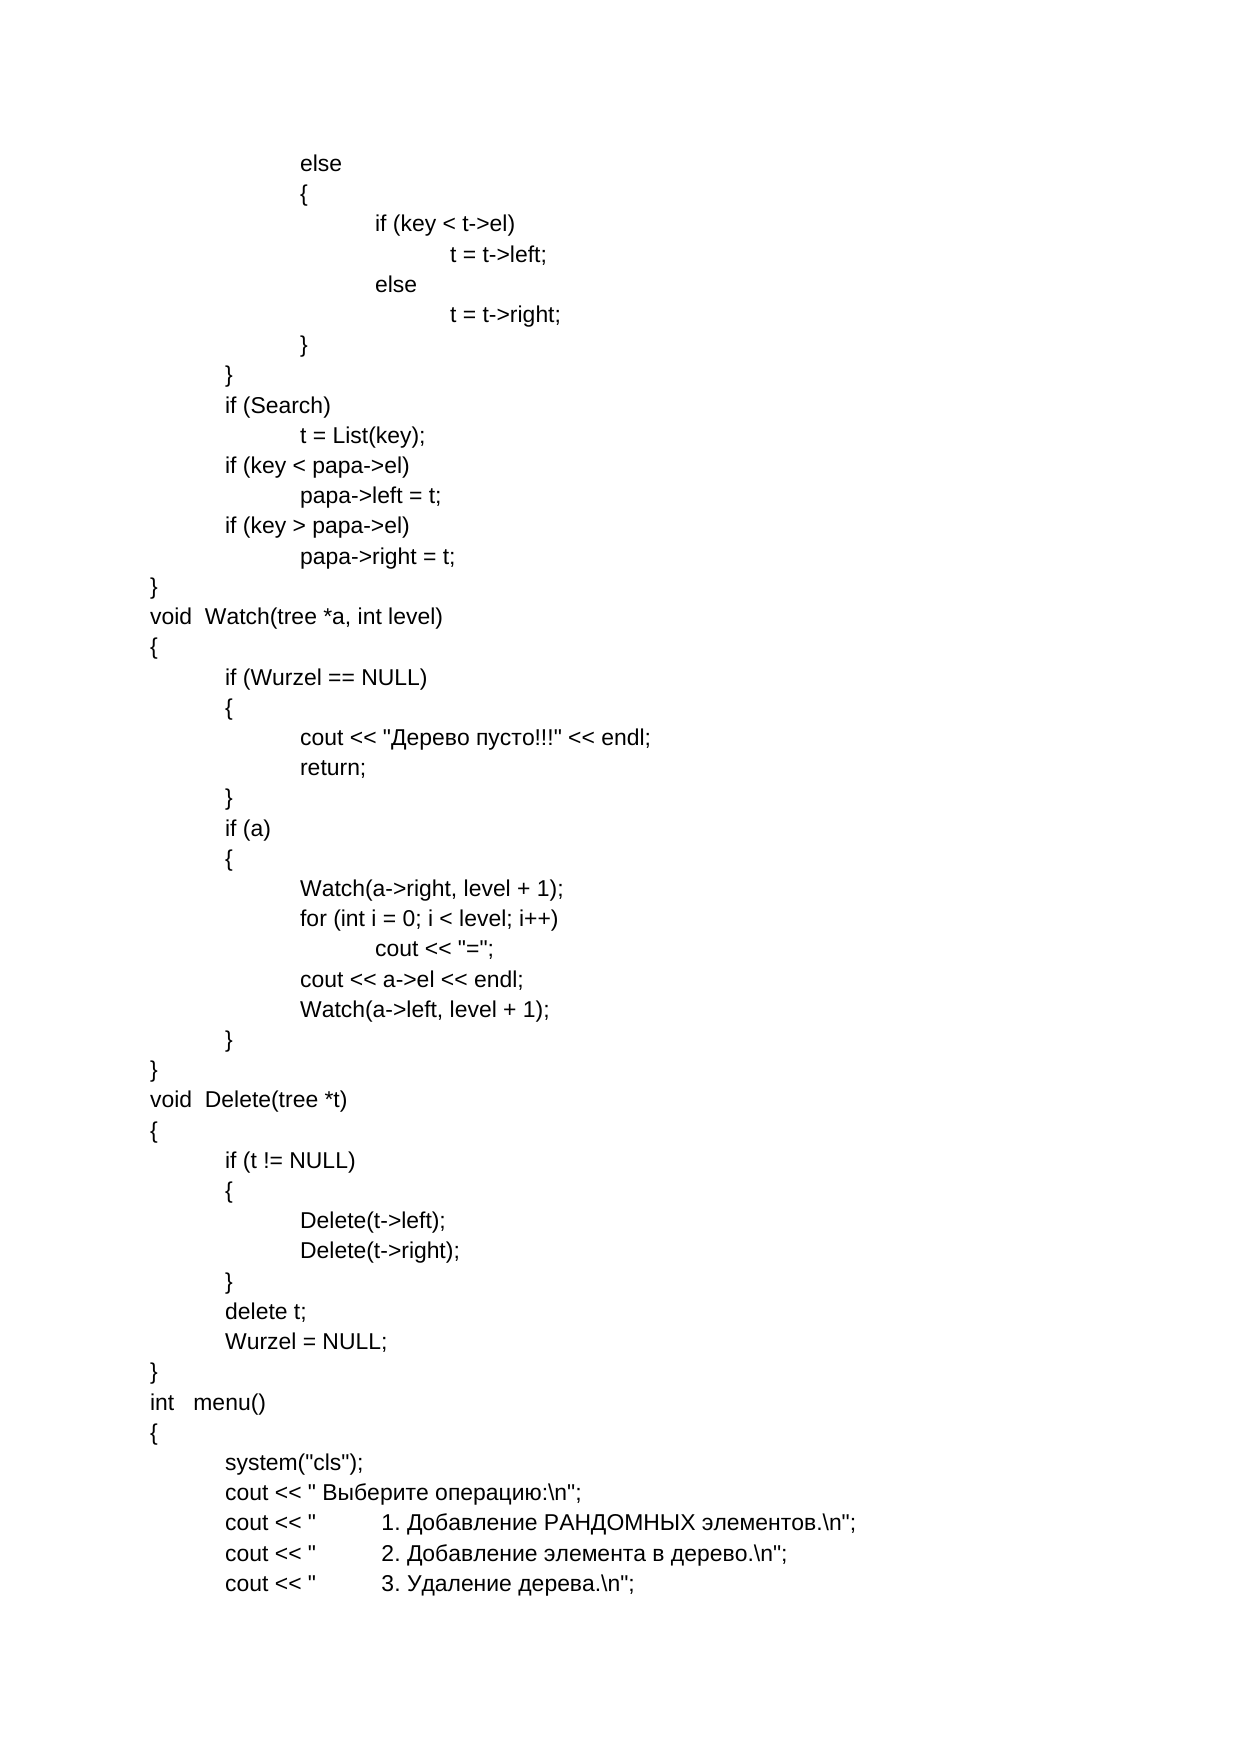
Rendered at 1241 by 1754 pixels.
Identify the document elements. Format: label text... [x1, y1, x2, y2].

text } [150, 361, 1090, 388]
text } [150, 784, 1090, 811]
text cout << "Дерево пусто!!!" << endl; [150, 724, 1090, 750]
text if (t != NULL) [150, 1147, 1090, 1173]
text Watch(a->right, level + 1); [150, 875, 1090, 901]
text } [150, 1268, 1090, 1294]
text } [150, 1358, 1090, 1385]
text } [150, 1056, 1090, 1083]
text if (key < papa->el) [150, 452, 1090, 478]
text if (key > papa->el) [150, 512, 1090, 539]
text } [150, 331, 1090, 358]
text return; [150, 754, 1090, 781]
text t = t->left; [150, 241, 1090, 267]
text else [150, 271, 1090, 297]
text { [150, 633, 1090, 660]
text } [150, 573, 1090, 599]
text { [150, 1419, 1090, 1445]
text cout << " 3. Удаление дерева.\n"; [150, 1570, 1090, 1596]
text t = t->right; [150, 301, 1090, 327]
text { [150, 180, 1090, 207]
text cout << " 1. Добавление РАНДОМНЫХ элементов.\n"; [150, 1509, 1090, 1536]
text for (int i = 0; i < level; i++) [150, 905, 1090, 932]
text } [150, 1026, 1090, 1052]
text Wurzel = NULL; [150, 1328, 1090, 1354]
text cout << "="; [150, 935, 1090, 962]
text { [150, 694, 1090, 720]
text system("cls"); [150, 1449, 1090, 1475]
text if (key < t->el) [150, 210, 1090, 237]
text cout << " Выберите операцию:\n"; [150, 1479, 1090, 1506]
text cout << a->el << endl; [150, 966, 1090, 992]
text t = List(key); [150, 422, 1090, 448]
text Delete(t->right); [150, 1237, 1090, 1264]
text void Watch(tree *a, int level) [150, 603, 1090, 629]
text cout << " 2. Добавление элемента в дерево.\n"; [150, 1539, 1090, 1566]
text if (Wurzel == NULL) [150, 663, 1090, 690]
text int menu() [150, 1388, 1090, 1415]
text else [150, 150, 1090, 176]
text if (Search) [150, 392, 1090, 418]
text { [150, 1177, 1090, 1203]
text if (a) [150, 814, 1090, 841]
text Watch(a->left, level + 1); [150, 996, 1090, 1022]
text papa->left = t; [150, 482, 1090, 509]
text Delete(t->left); [150, 1207, 1090, 1234]
text { [150, 845, 1090, 871]
text void Delete(tree *t) [150, 1086, 1090, 1113]
text { [150, 1117, 1090, 1143]
text delete t; [150, 1298, 1090, 1324]
text papa->right = t; [150, 543, 1090, 569]
